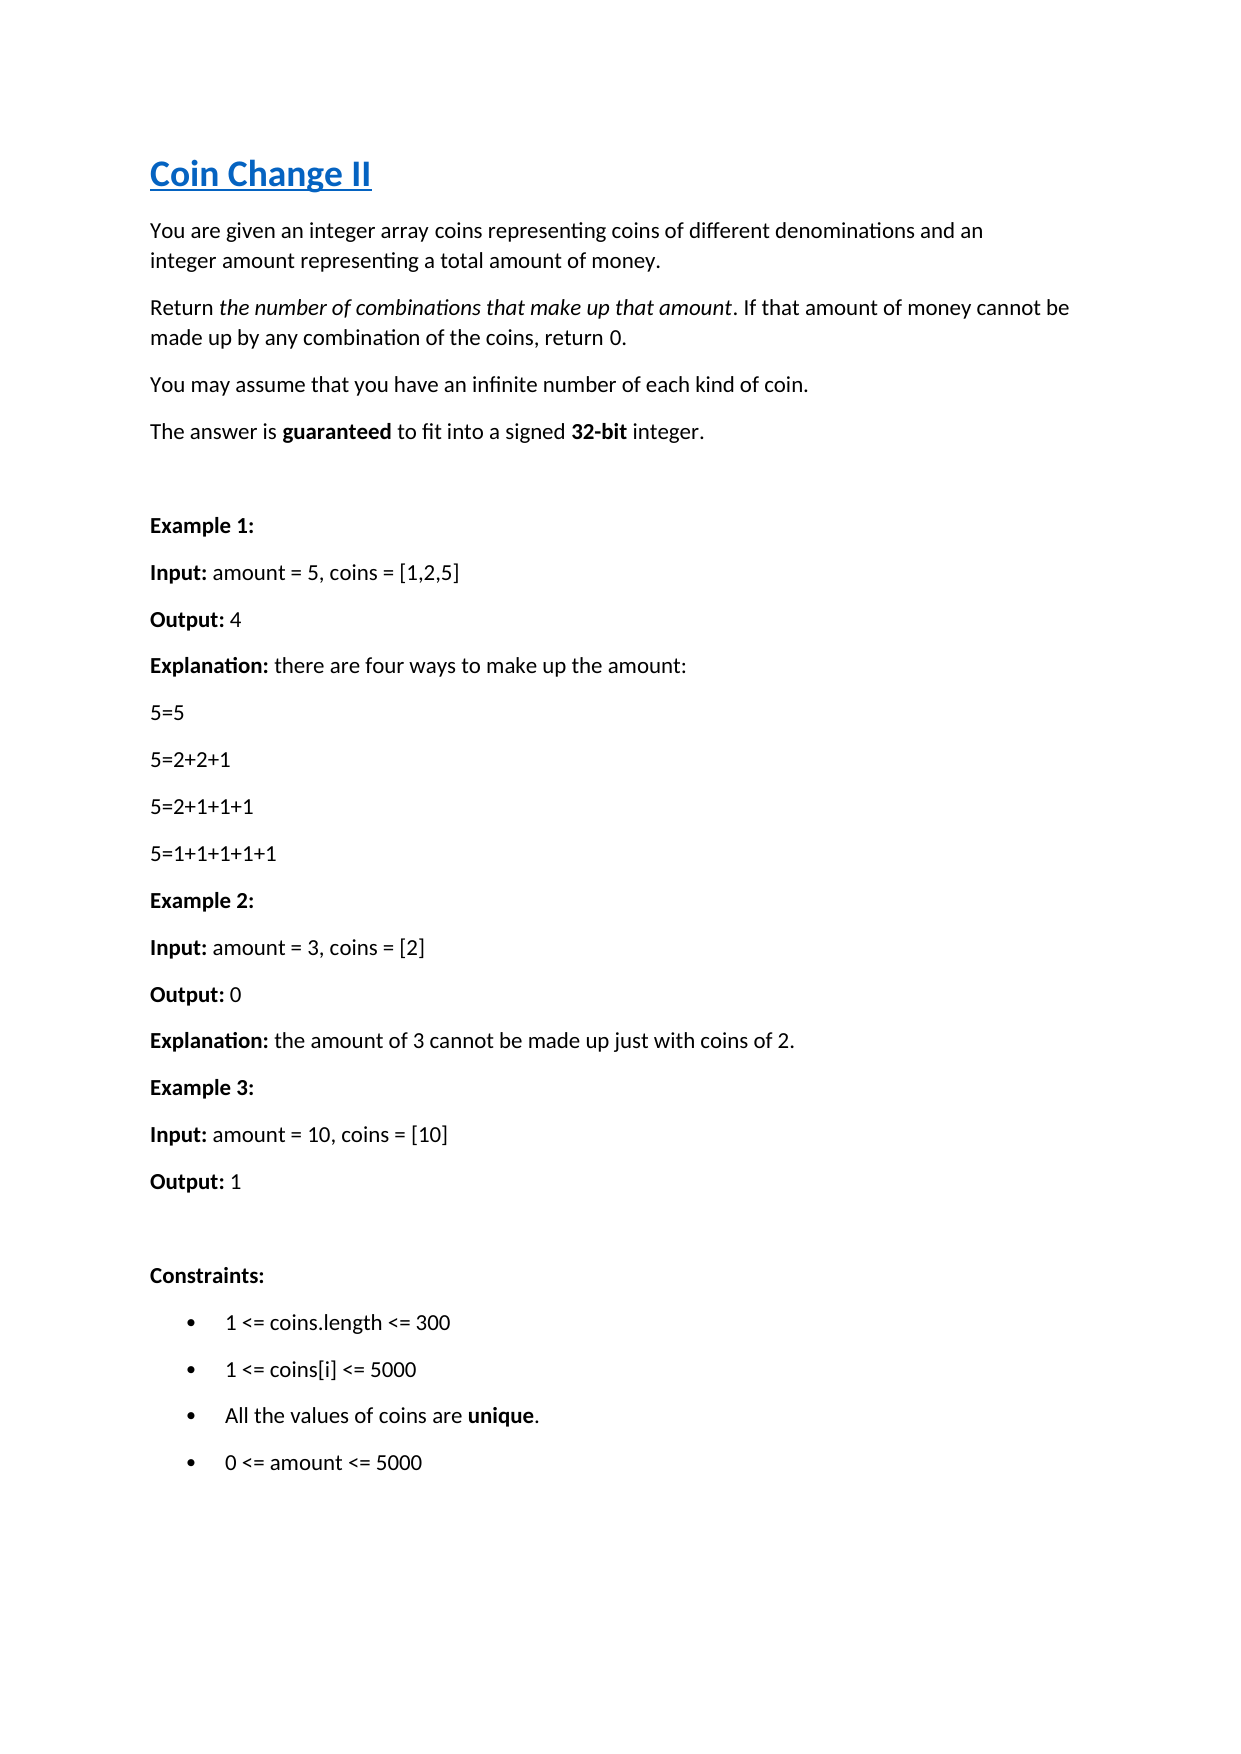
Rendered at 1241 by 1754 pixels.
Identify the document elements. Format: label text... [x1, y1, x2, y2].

list 1 <= coins.length <= 300 [187, 1308, 1090, 1336]
text The answer is guaranteed to fit into a signed 32-bit integer. [150, 417, 1090, 445]
text Input: amount = 10, coins = [10] [150, 1120, 1090, 1148]
text 5=1+1+1+1+1 [150, 839, 1090, 867]
text 5=5 [150, 698, 1090, 726]
list 0 <= amount <= 5000 [187, 1448, 1090, 1476]
text Output: 0 [150, 980, 1090, 1008]
text Output: 4 [150, 605, 1090, 633]
text Example 1: [150, 511, 1090, 539]
text Return the number of combinations that make up that amount. If that amount of money cannot be made up by any combination of the coins, return 0. [150, 293, 1090, 351]
text Example 2: [150, 886, 1090, 914]
text Input: amount = 3, coins = [2] [150, 933, 1090, 961]
text Constraints: [150, 1261, 1090, 1289]
text 5=2+1+1+1 [150, 792, 1090, 820]
text Example 3: [150, 1073, 1090, 1101]
text Output: 1 [150, 1167, 1090, 1195]
text Explanation: the amount of 3 cannot be made up just with coins of 2. [150, 1027, 1090, 1054]
list 1 <= coins[i] <= 5000 [187, 1355, 1090, 1383]
text Input: amount = 5, coins = [1,2,5] [150, 558, 1090, 586]
text 5=2+2+1 [150, 745, 1090, 773]
list All the values of coins are unique. [187, 1402, 1090, 1429]
text You may assume that you have an infinite number of each kind of coin. [150, 370, 1090, 398]
text You are given an integer array coins representing coins of different denominations and an integer amount representing a total amount of money. [150, 216, 1090, 274]
text Explanation: there are four ways to make up the amount: [150, 652, 1090, 679]
text Coin Change II [150, 150, 1090, 196]
